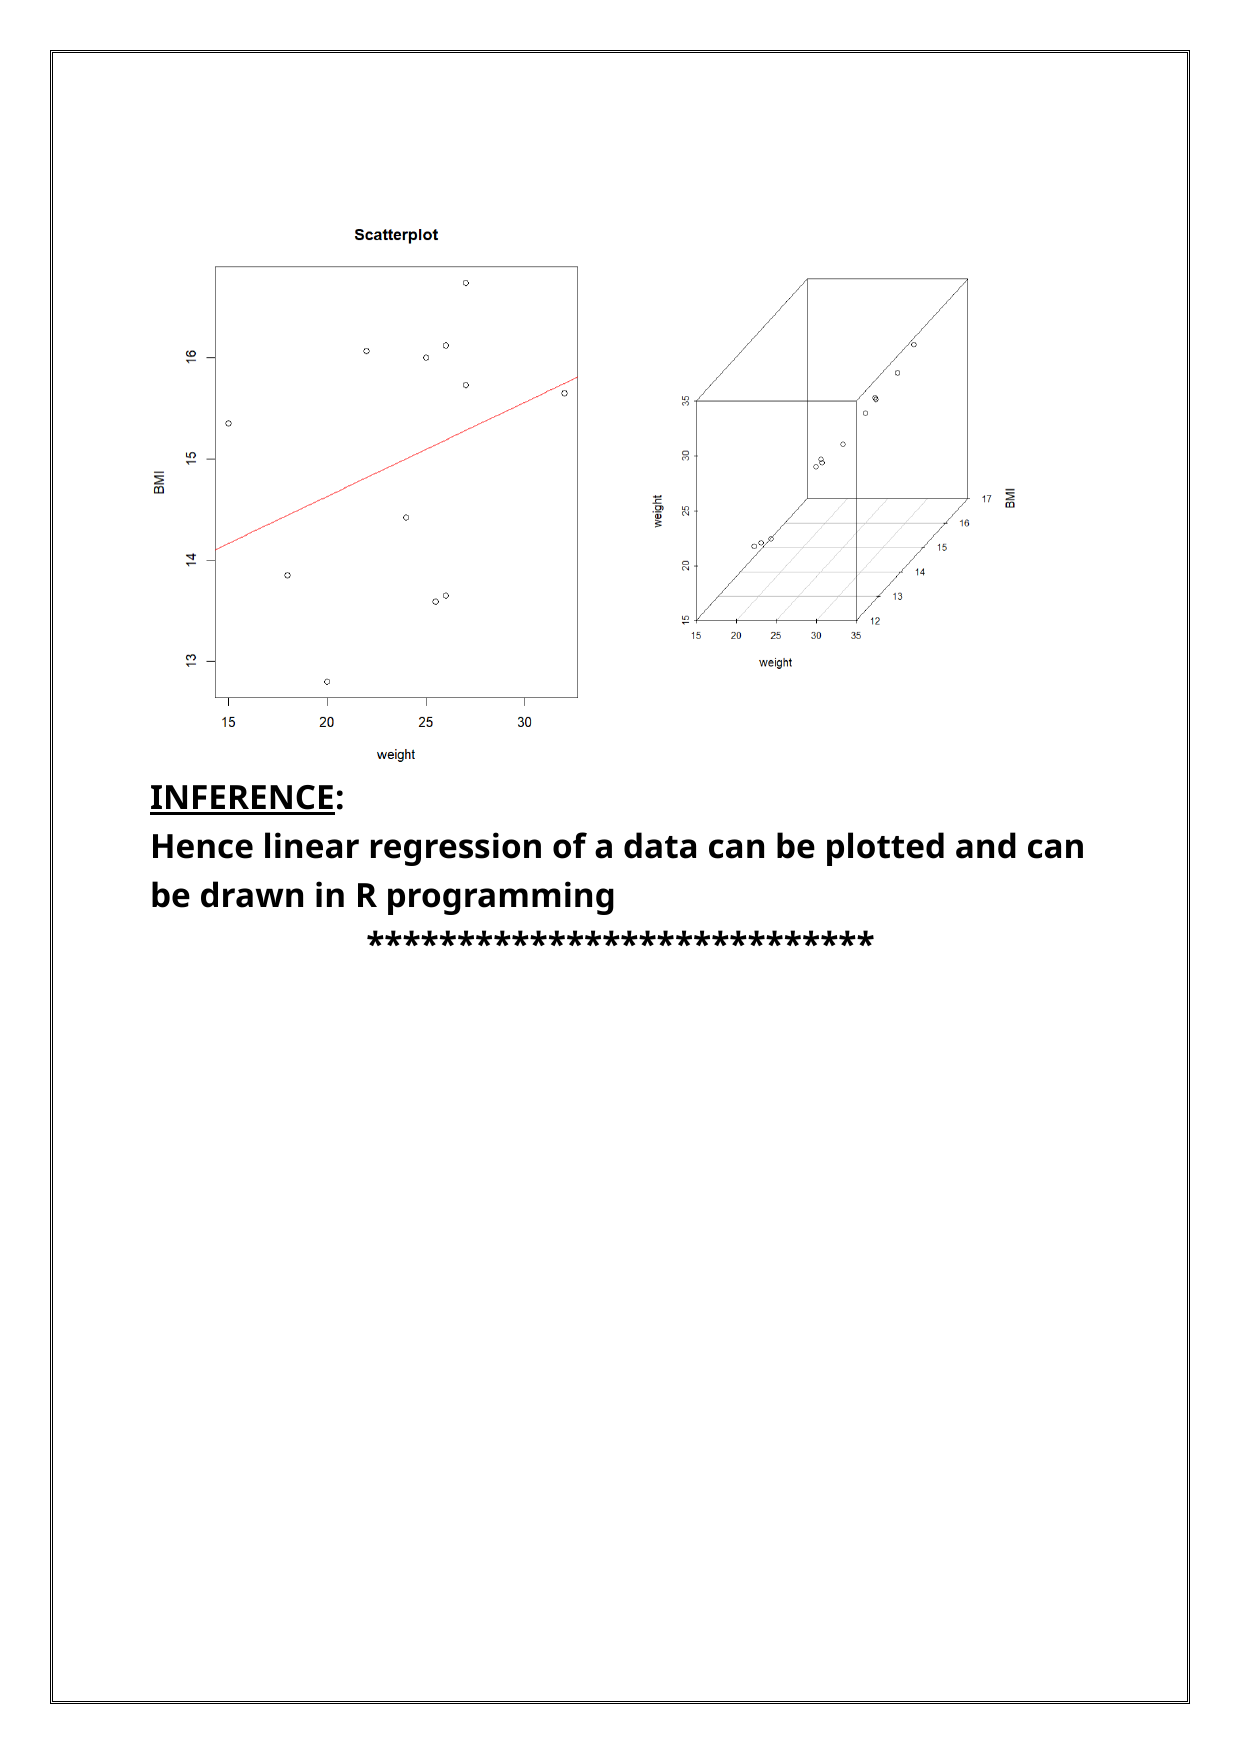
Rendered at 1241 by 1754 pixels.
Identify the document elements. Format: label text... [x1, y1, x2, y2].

picture [642, 217, 1029, 699]
picture [150, 203, 606, 771]
text **************************** [150, 921, 1090, 966]
